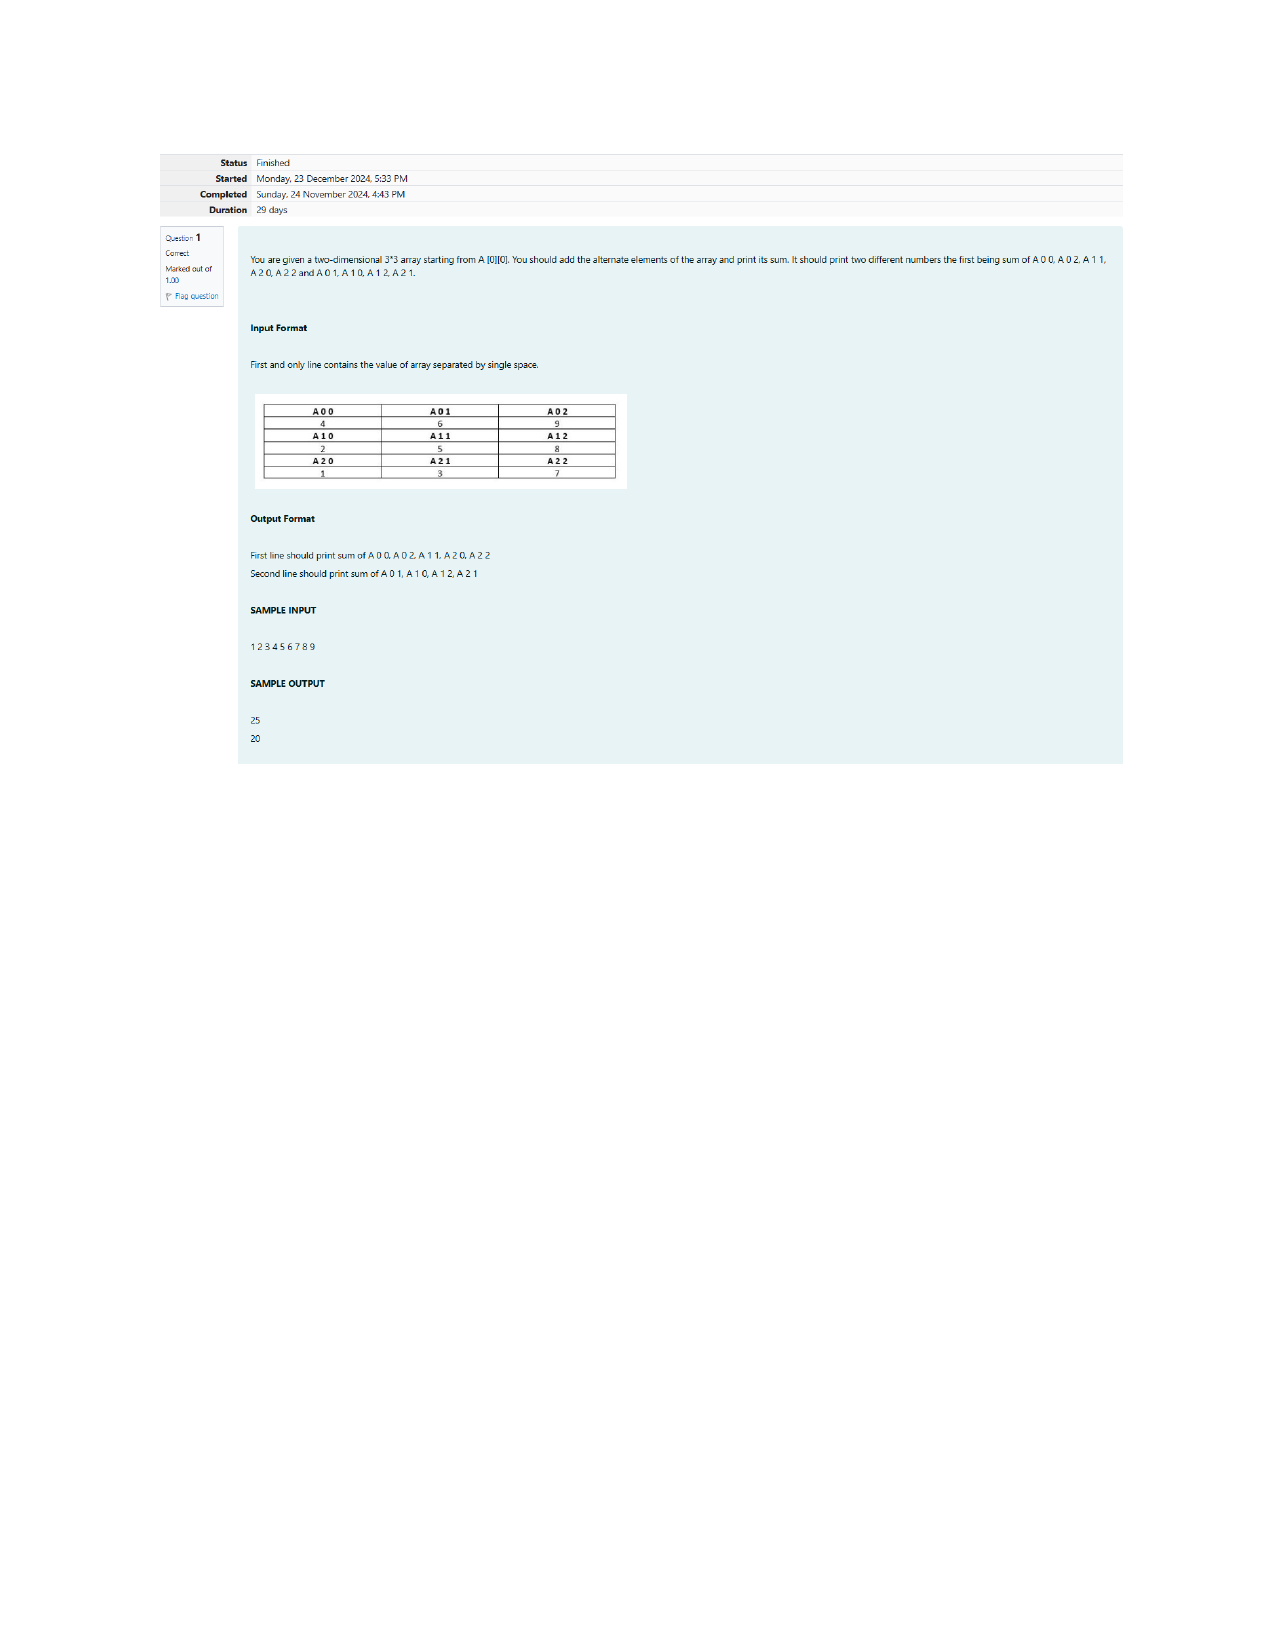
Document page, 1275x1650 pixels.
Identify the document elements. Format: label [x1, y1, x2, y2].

picture [150, 150, 1124, 764]
